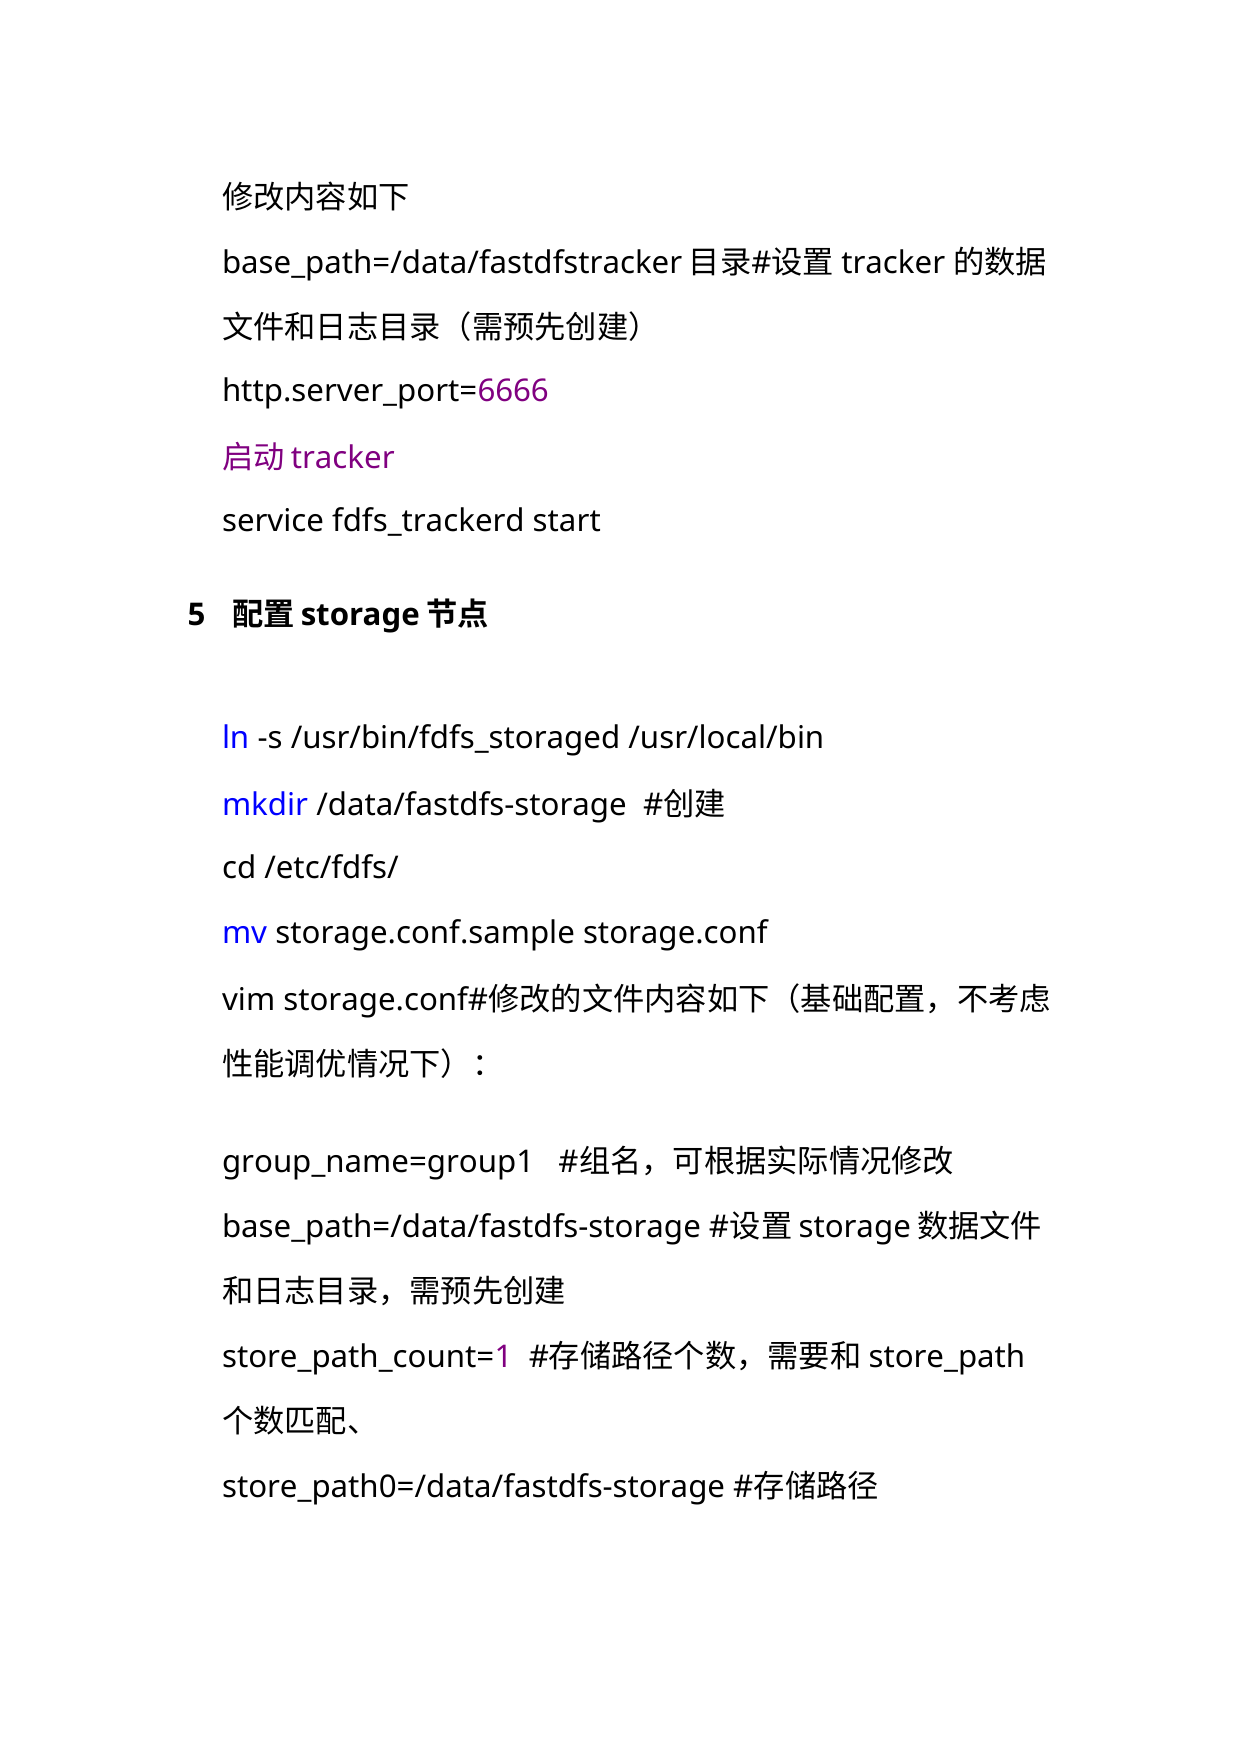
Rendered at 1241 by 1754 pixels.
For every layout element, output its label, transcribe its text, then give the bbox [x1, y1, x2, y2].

text store_path0=/data/fastdfs-storage #存储路径 [222, 1452, 1053, 1517]
text base_path=/data/fastdfs-storage #设置storage数据文件和日志目录，需预先创建 [222, 1192, 1053, 1322]
text 启动tracker [222, 422, 1053, 487]
text mv storage.conf.sample storage.conf [222, 899, 1053, 964]
text cd /etc/fdfs/ [222, 834, 1053, 899]
subtitle 配置storage节点 [187, 579, 1053, 644]
text vim storage.conf#修改的文件内容如下（基础配置，不考虑性能调优情况下）： [222, 964, 1053, 1094]
text http.server_port=6666 [222, 357, 1053, 422]
text group_name=group1 #组名，可根据实际情况修改 [222, 1127, 1053, 1192]
text store_path_count=1 #存储路径个数，需要和 store_path 个数匹配、 [222, 1322, 1053, 1452]
text base_path=/data/fastdfstracker目录#设置 tracker 的数据文件和日志目录（需预先创建） [222, 227, 1053, 357]
text ln -s /usr/bin/fdfs_storaged /usr/local/bin [222, 704, 1053, 769]
text service fdfs_trackerd start [222, 487, 1053, 552]
text mkdir /data/fastdfs-storage #创建 [222, 769, 1053, 834]
text 修改内容如下 [222, 162, 1053, 227]
